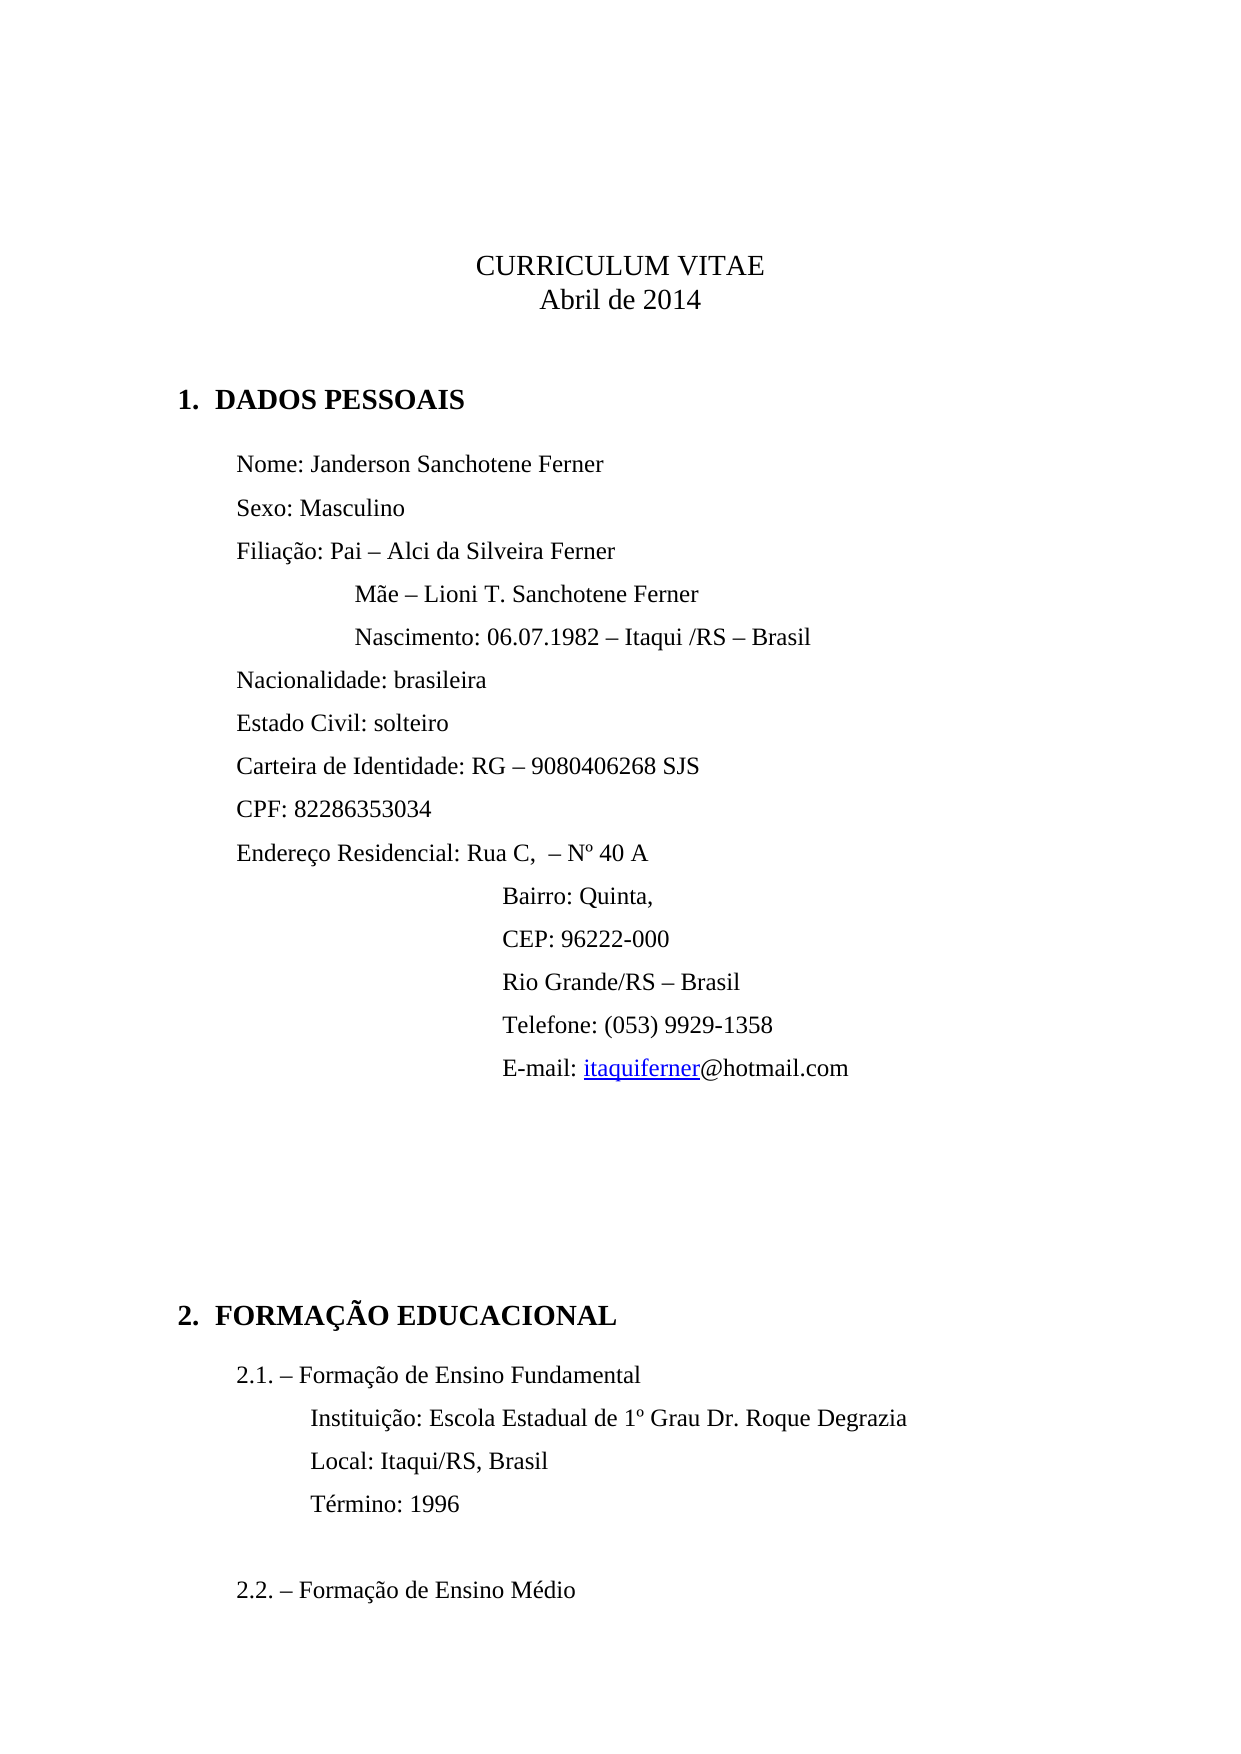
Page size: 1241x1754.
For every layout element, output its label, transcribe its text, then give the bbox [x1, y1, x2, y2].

text Telefone: (053) 9929-1358 [177, 1010, 1063, 1039]
text Instituição: Escola Estadual de 1º Grau Dr. Roque Degrazia [177, 1403, 1063, 1432]
subtitle FORMAÇÃO EDUCACIONAL [177, 1298, 1063, 1331]
text Nome: Janderson Sanchotene Ferner [177, 449, 1063, 478]
text Término: 1996 [177, 1489, 1063, 1518]
text Filiação: Pai – Alci da Silveira Ferner [177, 536, 1063, 564]
text CURRICULUM VITAE [177, 248, 1063, 282]
text 2.2. – Formação de Ensino Médio [177, 1576, 1063, 1604]
text CEP: 96222-000 [177, 924, 1063, 953]
text Rio Grande/RS – Brasil [177, 967, 1063, 996]
text Mãe – Lioni T. Sanchotene Ferner [177, 579, 1063, 608]
text 2.1. – Formação de Ensino Fundamental [177, 1360, 1063, 1389]
title DADOS PESSOAIS [177, 382, 1063, 416]
text E-mail: itaquiferner@hotmail.com [177, 1053, 1063, 1082]
text Nacionalidade: brasileira [177, 665, 1063, 694]
text Carteira de Identidade: RG – 9080406268 SJS [177, 751, 1063, 780]
text Abril de 2014 [177, 282, 1063, 315]
text CPF: 82286353034 [177, 794, 1063, 823]
subtitle Estado Civil: solteiro [177, 708, 1063, 737]
text Endereço Residencial: Rua C, – Nº 40 A [177, 838, 1063, 866]
text Bairro: Quinta, [177, 881, 1063, 909]
text Local: Itaqui/RS, Brasil [177, 1446, 1063, 1475]
text Sexo: Masculino [177, 493, 1063, 521]
text Nascimento: 06.07.1982 – Itaqui /RS – Brasil [177, 622, 1063, 651]
